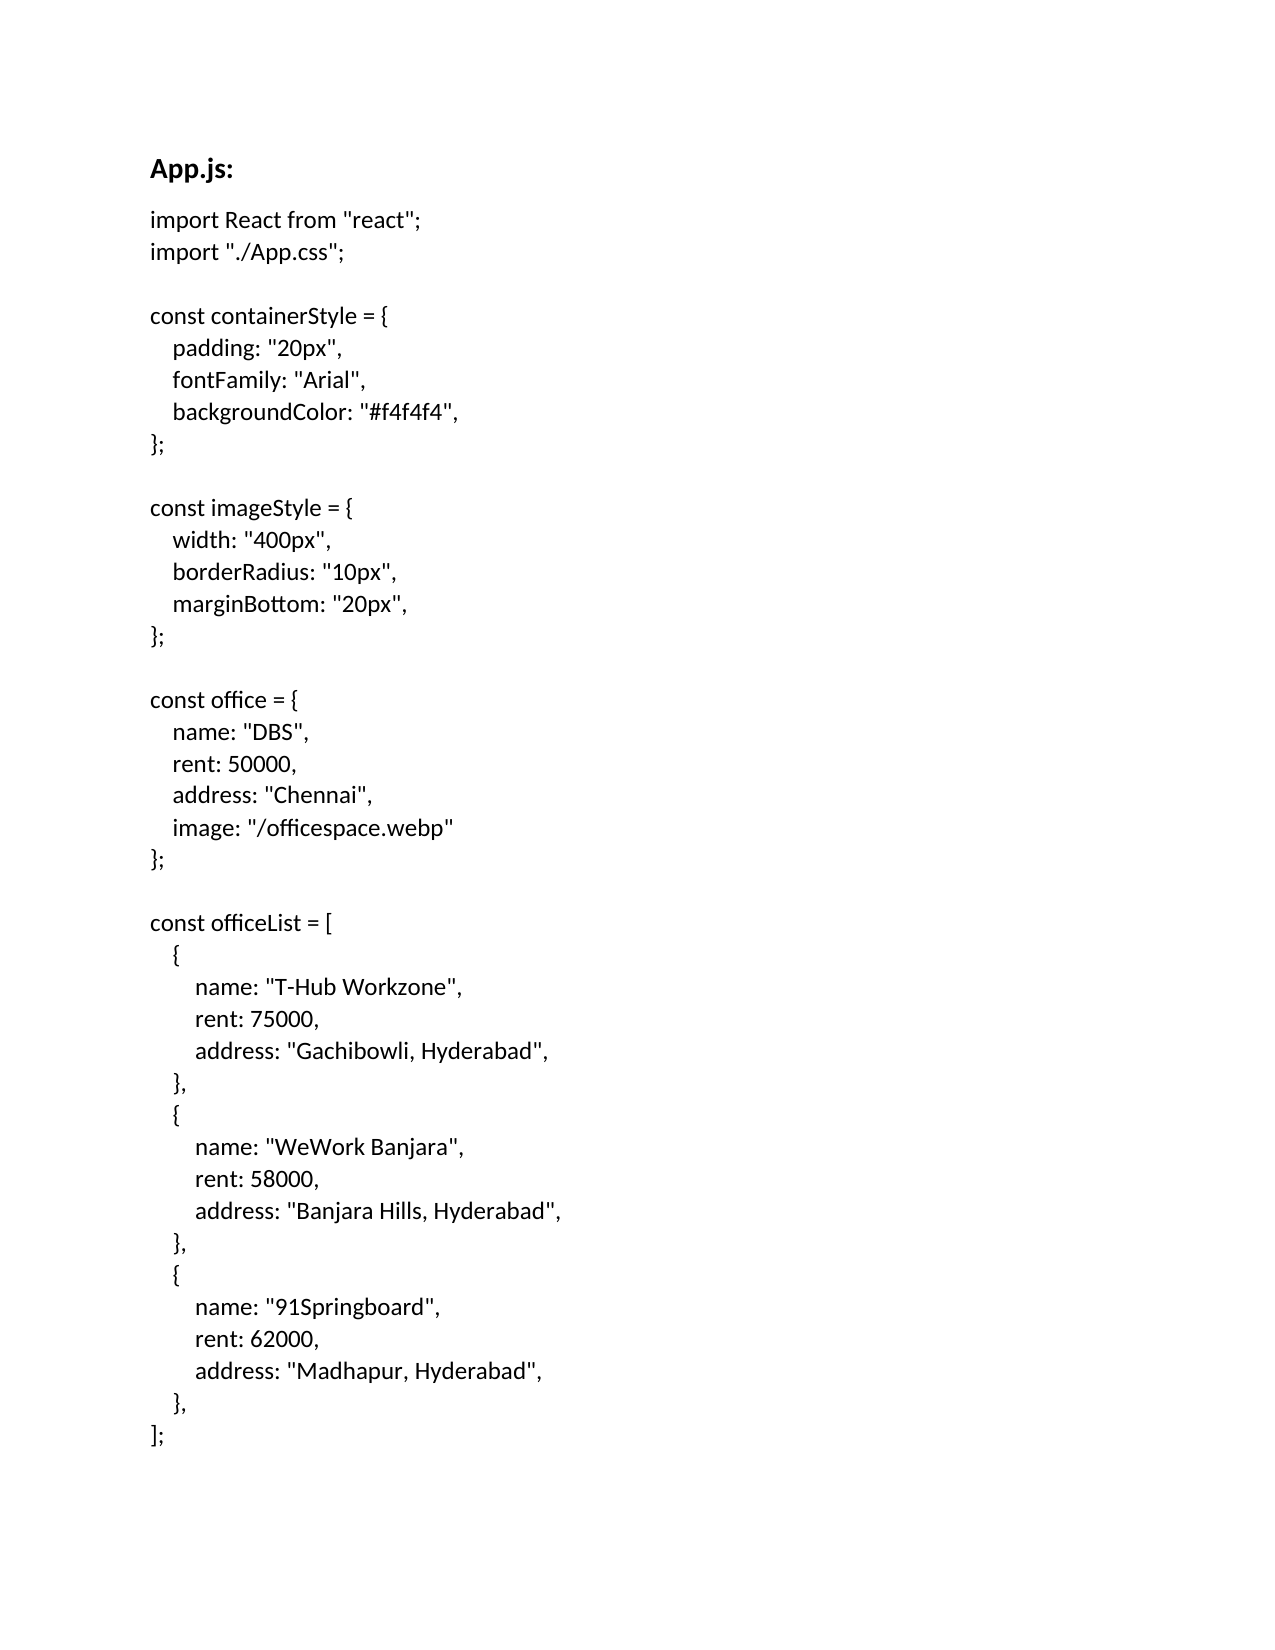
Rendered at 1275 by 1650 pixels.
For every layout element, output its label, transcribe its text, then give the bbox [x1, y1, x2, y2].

text import React from "react"; [150, 204, 1125, 234]
text }; [150, 428, 1125, 458]
text { [150, 1259, 1125, 1290]
text rent: 75000, [150, 1003, 1125, 1034]
text image: "/officespace.webp" [150, 812, 1125, 842]
text }, [150, 1227, 1125, 1258]
text }, [150, 1387, 1125, 1418]
text address: "Madhapur, Hyderabad", [150, 1355, 1125, 1386]
text const containerStyle = { [150, 300, 1125, 331]
text width: "400px", [150, 524, 1125, 554]
text address: "Banjara Hills, Hyderabad", [150, 1195, 1125, 1226]
text backgroundColor: "#f4f4f4", [150, 396, 1125, 426]
text marginBottom: "20px", [150, 588, 1125, 618]
text App.js: [150, 150, 1125, 186]
text padding: "20px", [150, 332, 1125, 362]
text address: "Gachibowli, Hyderabad", [150, 1036, 1125, 1066]
text rent: 50000, [150, 748, 1125, 778]
text rent: 58000, [150, 1163, 1125, 1194]
text ]; [150, 1419, 1125, 1450]
text }; [150, 844, 1125, 874]
text rent: 62000, [150, 1323, 1125, 1354]
text fontFamily: "Arial", [150, 364, 1125, 394]
text }; [150, 620, 1125, 650]
text { [150, 1099, 1125, 1130]
text name: "T-Hub Workzone", [150, 972, 1125, 1002]
text }, [150, 1067, 1125, 1098]
text const office = { [150, 684, 1125, 714]
text address: "Chennai", [150, 780, 1125, 810]
text import "./App.css"; [150, 236, 1125, 267]
text name: "WeWork Banjara", [150, 1131, 1125, 1162]
text name: "91Springboard", [150, 1291, 1125, 1322]
text name: "DBS", [150, 716, 1125, 746]
text const imageStyle = { [150, 492, 1125, 522]
text borderRadius: "10px", [150, 556, 1125, 586]
text const officeList = [ [150, 908, 1125, 938]
text { [150, 939, 1125, 970]
